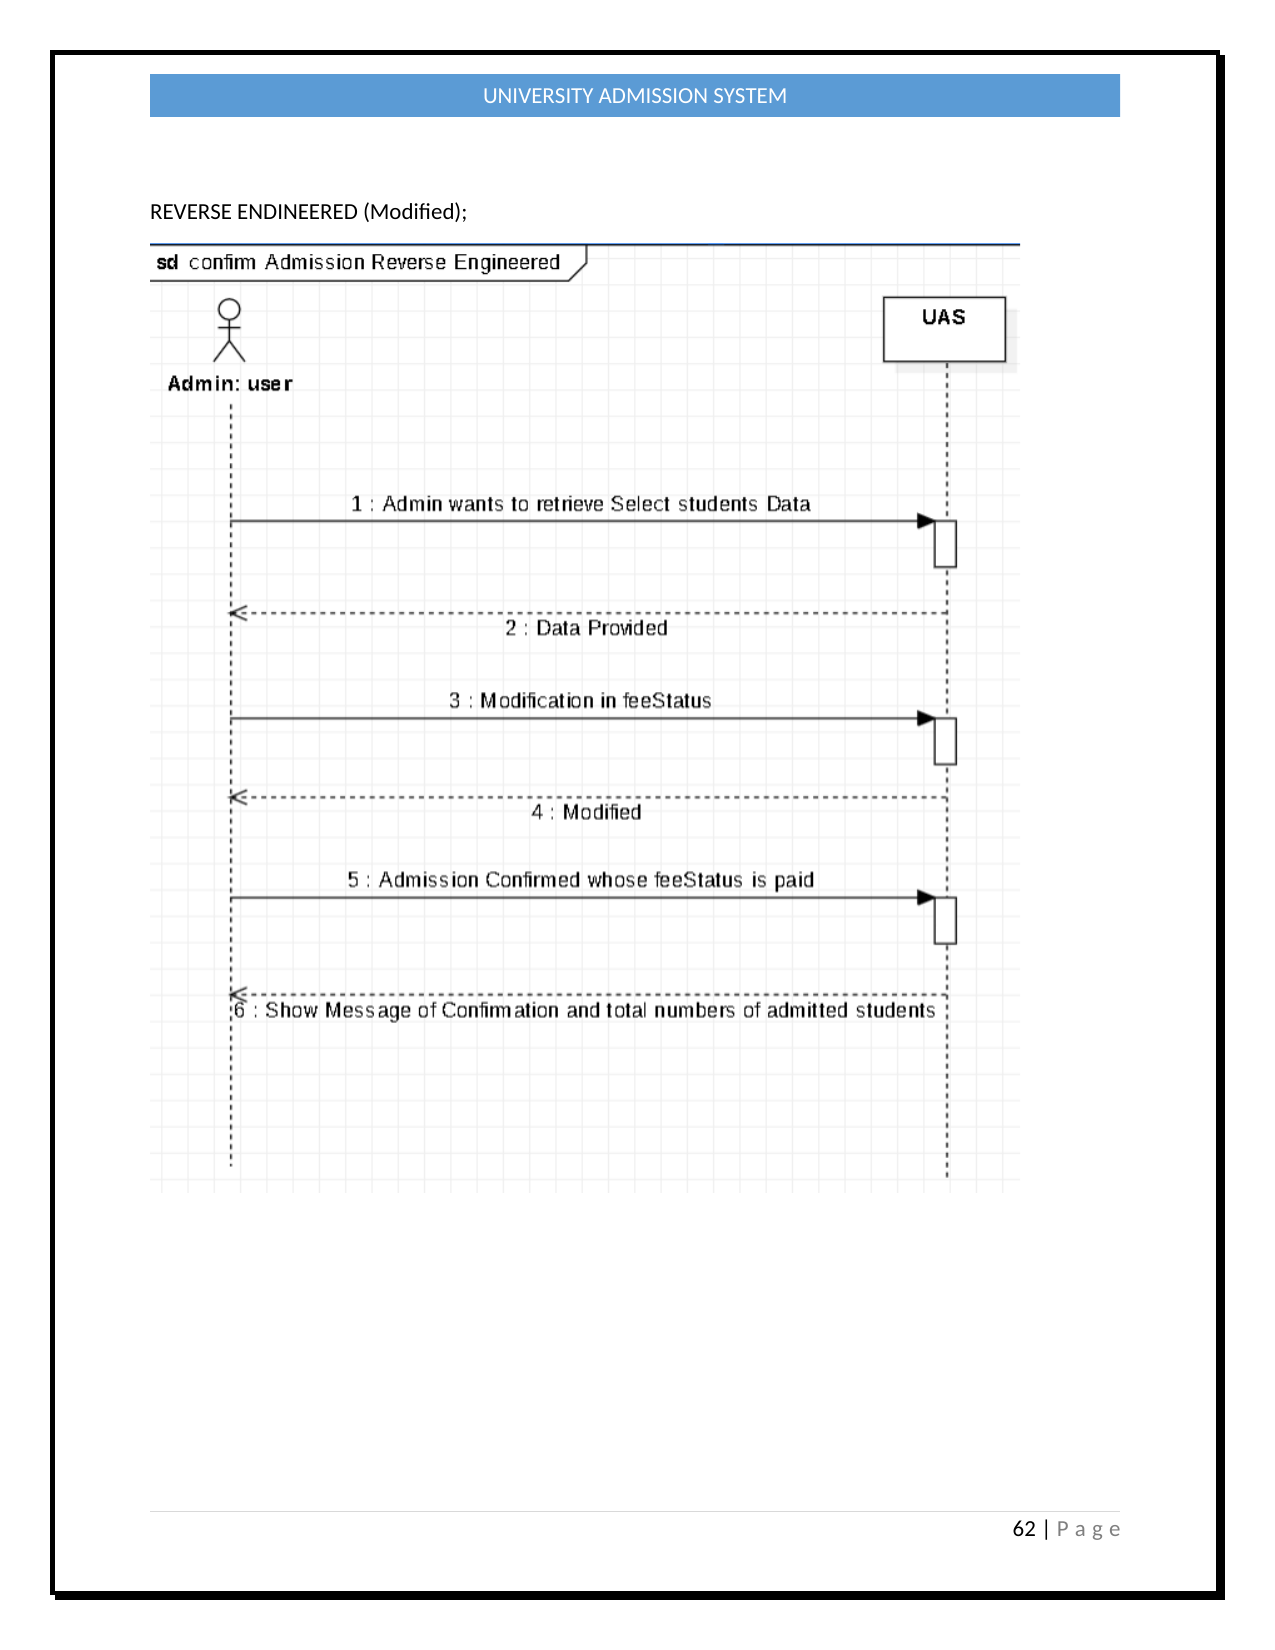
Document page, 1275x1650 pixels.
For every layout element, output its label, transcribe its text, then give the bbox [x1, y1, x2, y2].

text REVERSE ENDINEERED (Modified); [150, 197, 1120, 225]
picture [150, 243, 1021, 1193]
